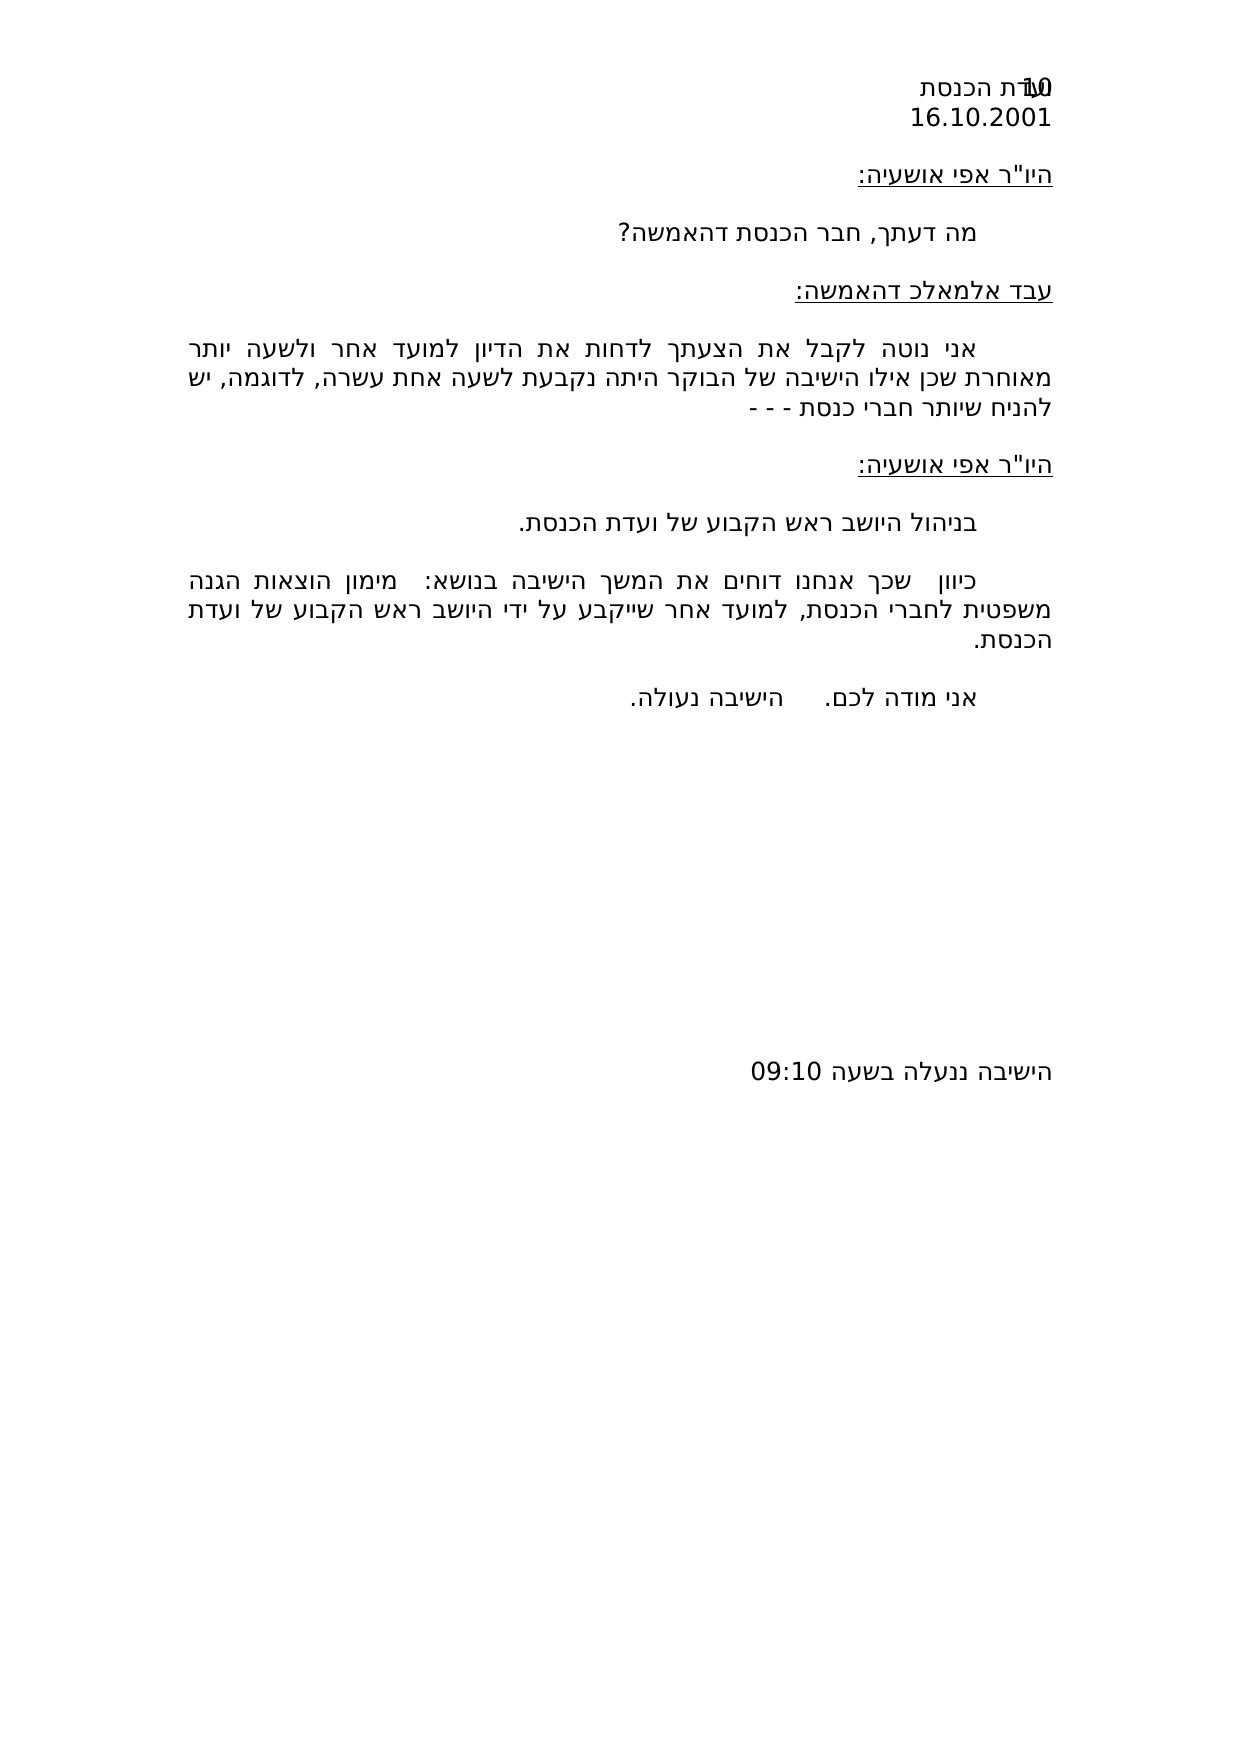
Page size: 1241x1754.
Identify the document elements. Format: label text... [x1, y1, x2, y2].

text כיוון שכך אנחנו דוחים את המשך הישיבה בנושא: מימון הוצאות הגנה משפטית לחברי הכנסת, למועד אחר שייקבע על ידי היושב ראש הקבוע של ועדת הכנסת. [187, 566, 1053, 654]
text עבד אלמאלכ דהאמשה: [187, 276, 1053, 306]
text אני נוטה לקבל את הצעתך לדחות את הדיון למועד אחר ולשעה יותר מאוחרת שכן אילו הישיבה של הבוקר היתה נקבעת לשעה אחת עשרה, לדוגמה, יש להניח שיותר חברי כנסת - - - [187, 334, 1053, 422]
text אני מודה לכם. הישיבה נעולה. [187, 683, 1053, 712]
text מה דעתך, חבר הכנסת דהאמשה? [187, 218, 1053, 248]
text הישיבה ננעלה בשעה 09:10 [187, 1057, 1053, 1086]
text בניהול היושב ראש הקבוע של ועדת הכנסת. [187, 508, 1053, 538]
text היו"ר אפי אושעיה: [187, 161, 1053, 190]
text היו"ר אפי אושעיה: [187, 451, 1053, 480]
